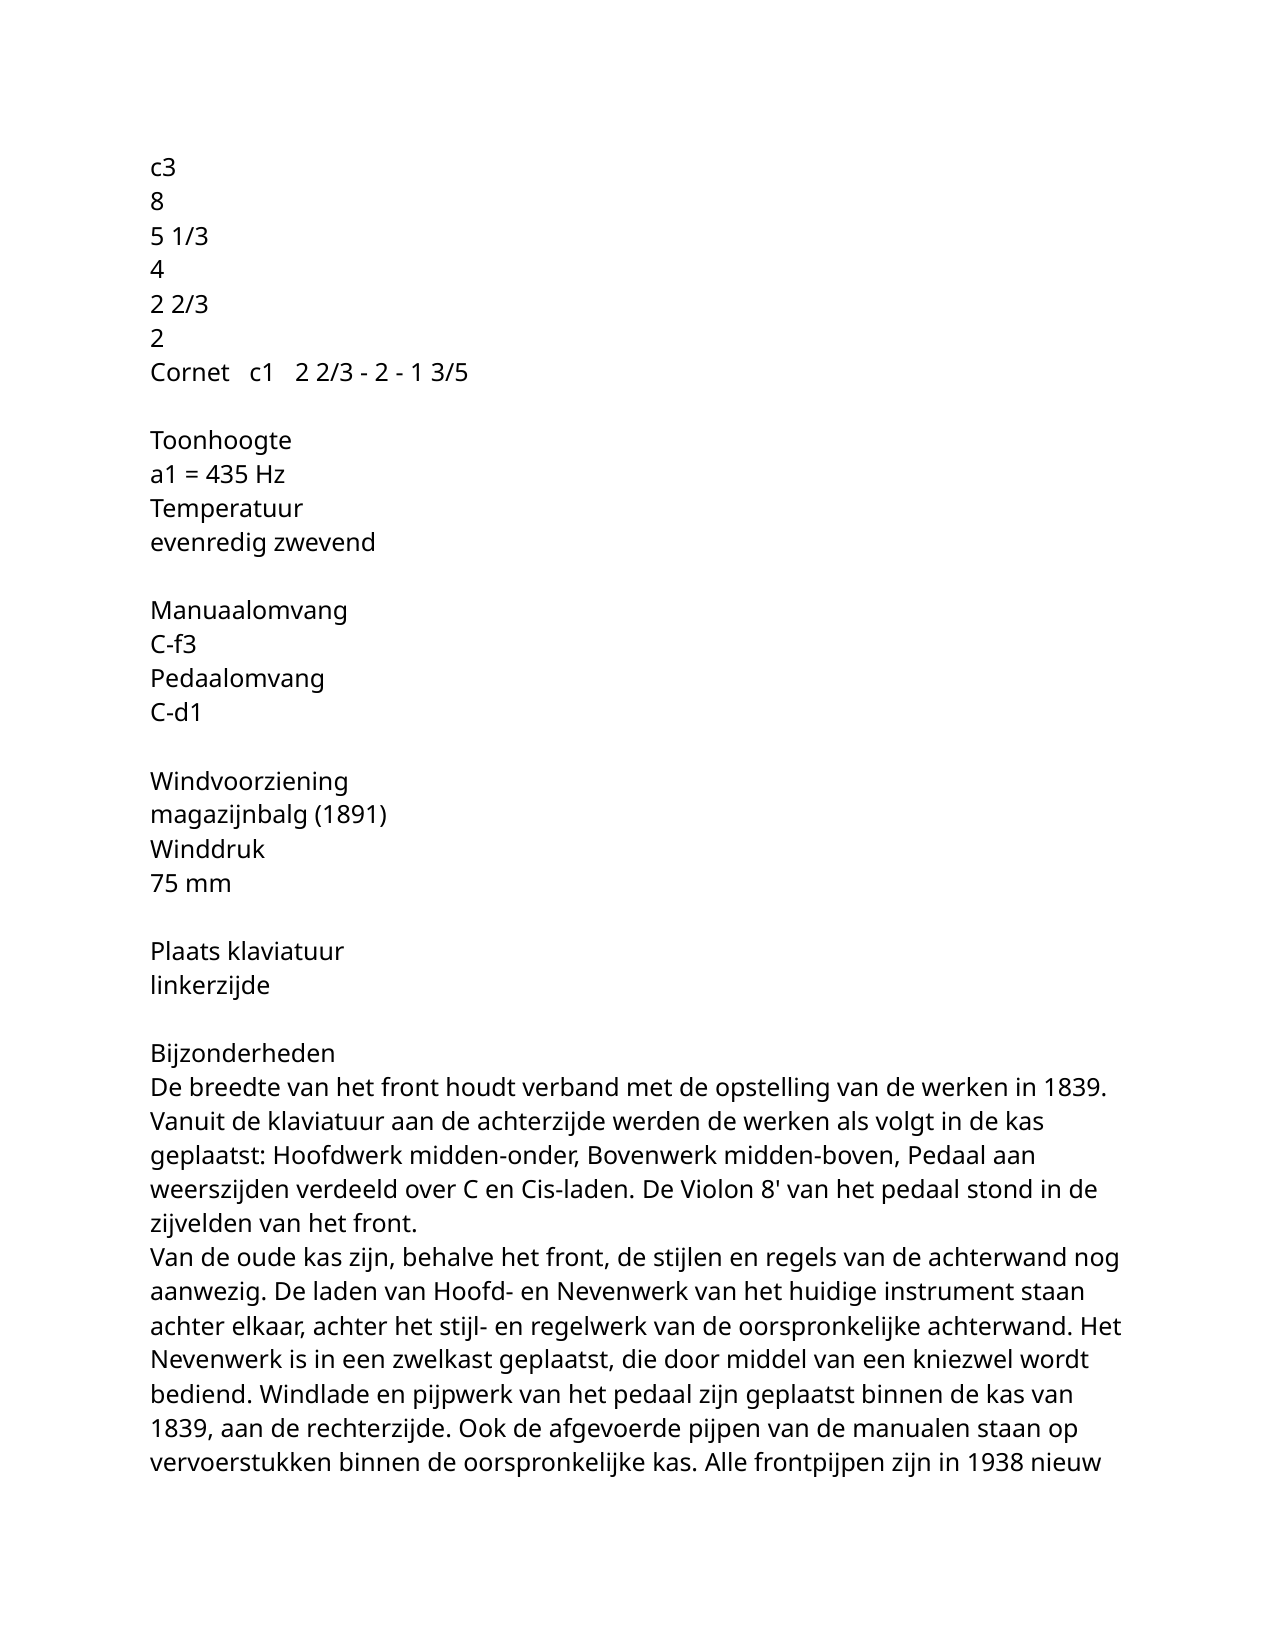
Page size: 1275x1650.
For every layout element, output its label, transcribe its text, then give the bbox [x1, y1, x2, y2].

text Cornet c1 2 2/3 - 2 - 1 3/5 [150, 354, 1125, 388]
text Bijzonderheden [150, 1036, 1125, 1070]
text Windvoorziening [150, 763, 1125, 797]
text 2 [150, 320, 1125, 354]
text De breedte van het front houdt verband met de opstelling van de werken in 1839. Vanuit de klaviatuur aan de achterzijde werden de werken als volgt in de kas geplaatst: Hoofdwerk midden-onder, Bovenwerk midden-boven, Pedaal aan weerszijden verdeeld over C en Cis-laden. De Violon 8' van het pedaal stond in de zijvelden van het front. [150, 1070, 1125, 1240]
text a1 = 435 Hz [150, 457, 1125, 491]
text Toonhoogte [150, 422, 1125, 457]
text Pedaalomvang [150, 661, 1125, 695]
text magazijnbalg (1891) [150, 797, 1125, 831]
text 2 2/3 [150, 286, 1125, 320]
text C-d1 [150, 695, 1125, 729]
text 4 [150, 252, 1125, 286]
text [150, 1240, 1125, 1478]
text Temperatuur [150, 491, 1125, 525]
text Manuaalomvang [150, 593, 1125, 627]
text 8 [150, 184, 1125, 218]
text C-f3 [150, 627, 1125, 661]
text c3 [150, 150, 1125, 184]
text evenredig zwevend [150, 525, 1125, 559]
text Plaats klaviatuur [150, 933, 1125, 967]
text 75 mm [150, 865, 1125, 899]
text 5 1/3 [150, 218, 1125, 252]
text linkerzijde [150, 967, 1125, 1002]
text Winddruk [150, 831, 1125, 865]
